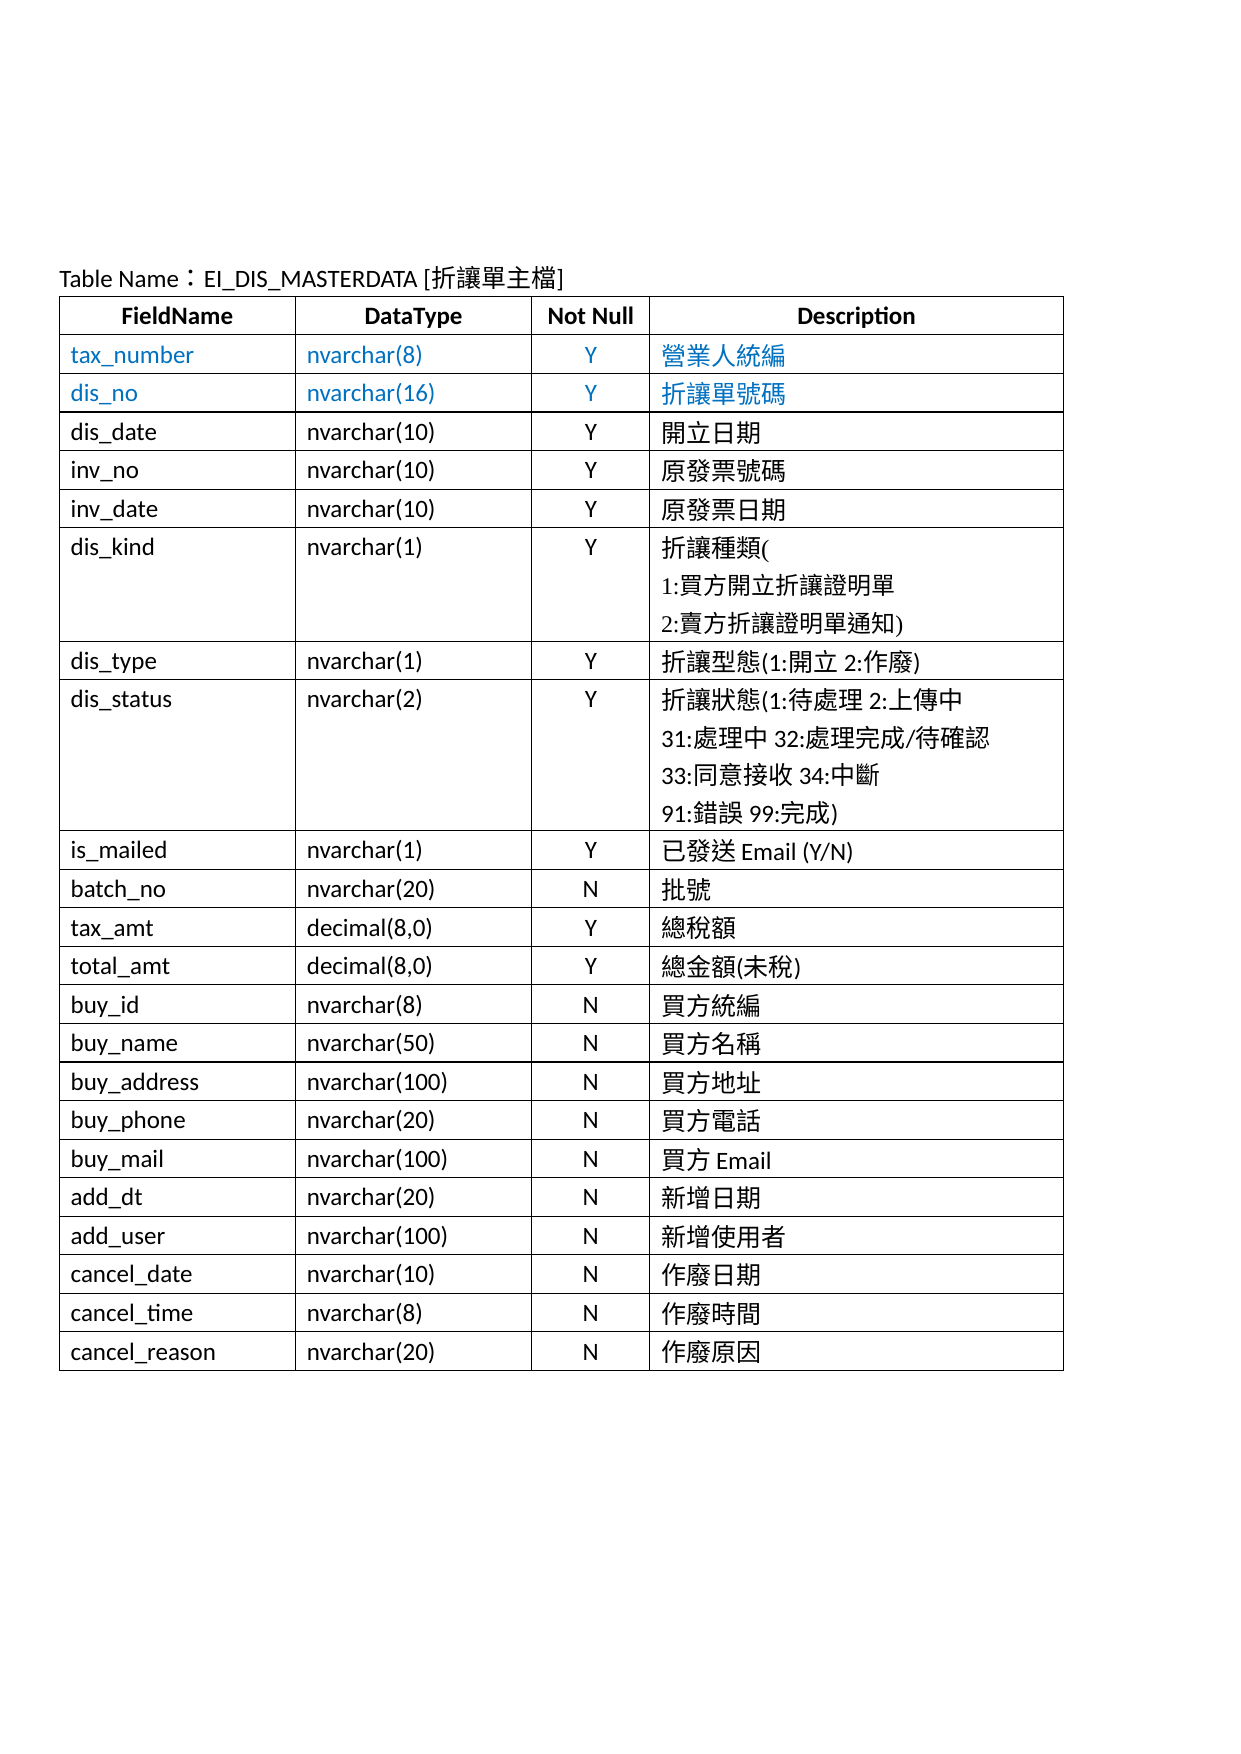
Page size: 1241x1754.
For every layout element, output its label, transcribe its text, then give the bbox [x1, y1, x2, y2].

table_cell Y [532, 413, 649, 450]
table_cell N [532, 1217, 649, 1254]
table_cell 總稅額 [650, 908, 1063, 946]
table_cell 新增日期 [650, 1178, 1063, 1216]
table_cell buy_phone [60, 1101, 295, 1138]
table_cell 折讓狀態(1:待處理 2:上傳中 31:處理中 32:處理完成/待確認 33:同意接收 34:中斷 91:錯誤 99:完成) [650, 680, 1063, 830]
table_cell N [532, 1024, 649, 1061]
table_cell 買方電話 [650, 1101, 1063, 1138]
table_cell N [532, 985, 649, 1023]
table_cell tax_amt [60, 908, 295, 946]
table_header DataType [296, 297, 531, 334]
table_cell add_user [60, 1217, 295, 1254]
table_cell nvarchar(20) [296, 870, 531, 907]
table_cell nvarchar(16) [296, 374, 531, 411]
text Table Name：EI_DIS_MASTERDATA [折讓單主檔] [59, 258, 1181, 296]
table_cell 折讓種類( 1:買方開立折讓證明單 2:賣方折讓證明單通知) [650, 528, 1063, 641]
table_cell 開立日期 [650, 413, 1063, 450]
table_cell 新增使用者 [650, 1217, 1063, 1254]
table_cell inv_date [60, 490, 295, 527]
table_cell buy_id [60, 985, 295, 1023]
table_cell nvarchar(1) [296, 528, 531, 641]
table_cell 買方統編 [650, 985, 1063, 1023]
table_cell 折讓型態(1:開立 2:作廢) [650, 642, 1063, 679]
table_cell N [532, 1332, 649, 1370]
table_cell add_dt [60, 1178, 295, 1216]
table_cell 作廢日期 [650, 1255, 1063, 1293]
table_cell nvarchar(50) [296, 1024, 531, 1061]
table_cell Y [532, 947, 649, 984]
table_cell nvarchar(8) [296, 1294, 531, 1331]
table_cell N [532, 1063, 649, 1100]
table_cell dis_type [60, 642, 295, 679]
table_cell 原發票日期 [650, 490, 1063, 527]
table_cell nvarchar(100) [296, 1140, 531, 1177]
table_cell Y [532, 642, 649, 679]
table_cell nvarchar(1) [296, 642, 531, 679]
table_cell 已發送Email (Y/N) [650, 831, 1063, 869]
table_cell Y [532, 374, 649, 411]
table_cell 作廢時間 [650, 1294, 1063, 1331]
table_cell is_mailed [60, 831, 295, 869]
table_header FieldName [60, 297, 295, 334]
table_cell tax_number [60, 335, 295, 373]
table_cell Y [532, 451, 649, 488]
table_cell decimal(8,0) [296, 947, 531, 984]
table_cell 作廢原因 [650, 1332, 1063, 1370]
table_cell nvarchar(2) [296, 680, 531, 830]
table_cell dis_no [60, 374, 295, 411]
table_cell dis_kind [60, 528, 295, 641]
table_cell nvarchar(10) [296, 413, 531, 450]
table_cell nvarchar(20) [296, 1178, 531, 1216]
table_cell 買方地址 [650, 1063, 1063, 1100]
table_cell nvarchar(20) [296, 1101, 531, 1138]
table_cell buy_mail [60, 1140, 295, 1177]
table_cell Y [532, 831, 649, 869]
table_cell 買方名稱 [650, 1024, 1063, 1061]
table_cell dis_status [60, 680, 295, 830]
table_cell batch_no [60, 870, 295, 907]
table_cell cancel_reason [60, 1332, 295, 1370]
table_cell nvarchar(100) [296, 1063, 531, 1100]
table_cell N [532, 1178, 649, 1216]
table_cell N [532, 1294, 649, 1331]
table_cell nvarchar(100) [296, 1217, 531, 1254]
table_cell nvarchar(20) [296, 1332, 531, 1370]
table_cell dis_date [60, 413, 295, 450]
table_cell nvarchar(1) [296, 831, 531, 869]
table_cell 總金額(未稅) [650, 947, 1063, 984]
table_cell total_amt [60, 947, 295, 984]
table_cell inv_no [60, 451, 295, 488]
table_cell nvarchar(10) [296, 490, 531, 527]
table_header Not Null [532, 297, 649, 334]
table_cell buy_name [60, 1024, 295, 1061]
table_cell 原發票號碼 [650, 451, 1063, 488]
table_header Description [650, 297, 1063, 334]
table_cell Y [532, 335, 649, 373]
table_cell Y [532, 490, 649, 527]
table_cell buy_address [60, 1063, 295, 1100]
table_cell Y [532, 908, 649, 946]
table_cell cancel_time [60, 1294, 295, 1331]
table_cell N [532, 1101, 649, 1138]
table_cell nvarchar(8) [296, 985, 531, 1023]
table_cell Y [532, 528, 649, 641]
table_cell N [532, 1140, 649, 1177]
table_cell 批號 [650, 870, 1063, 907]
table_cell N [532, 1255, 649, 1293]
table_cell 營業人統編 [650, 335, 1063, 373]
table_cell 買方Email [650, 1140, 1063, 1177]
table_cell nvarchar(10) [296, 1255, 531, 1293]
table_cell 折讓單號碼 [650, 374, 1063, 411]
table_cell nvarchar(8) [296, 335, 531, 373]
table_cell decimal(8,0) [296, 908, 531, 946]
table_cell N [532, 870, 649, 907]
table_cell nvarchar(10) [296, 451, 531, 488]
table_cell cancel_date [60, 1255, 295, 1293]
table_cell Y [532, 680, 649, 830]
